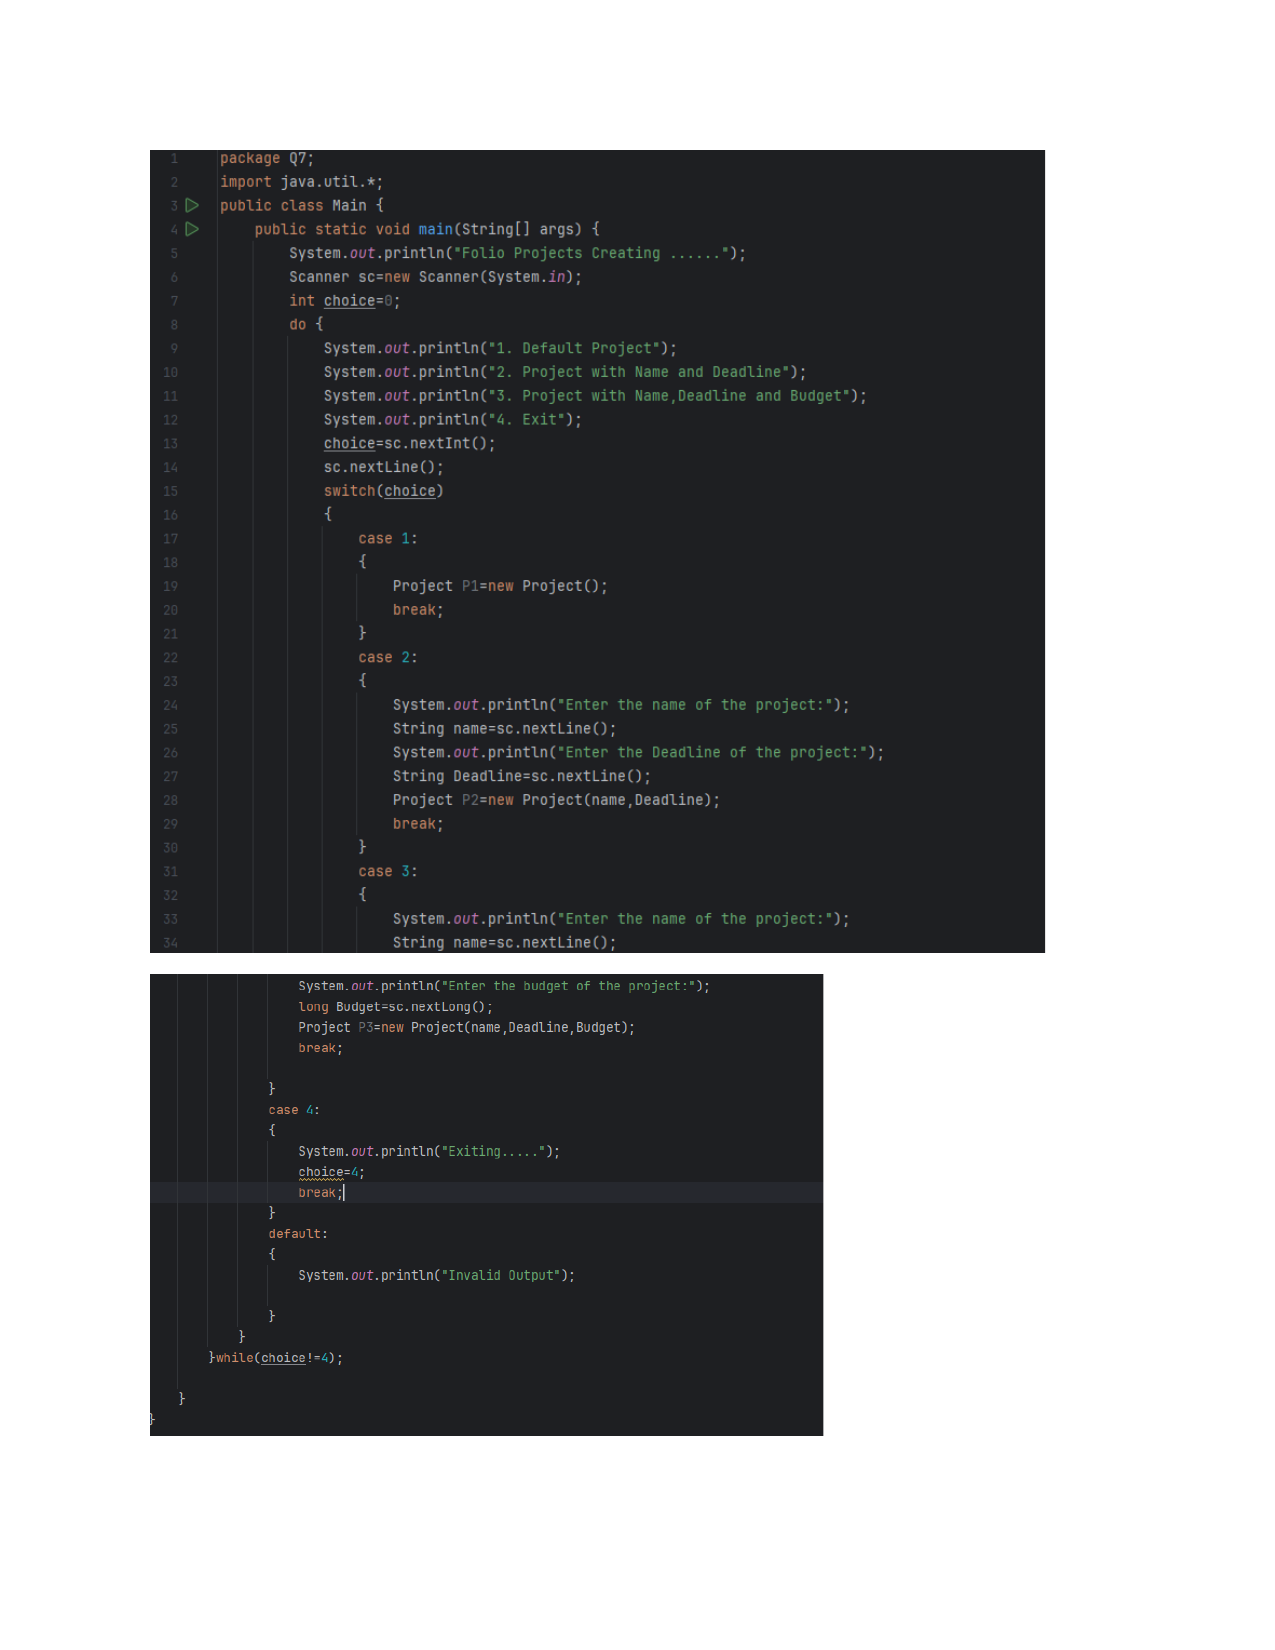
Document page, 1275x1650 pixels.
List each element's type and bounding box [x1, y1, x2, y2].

picture [150, 974, 824, 1436]
picture [150, 150, 1046, 953]
